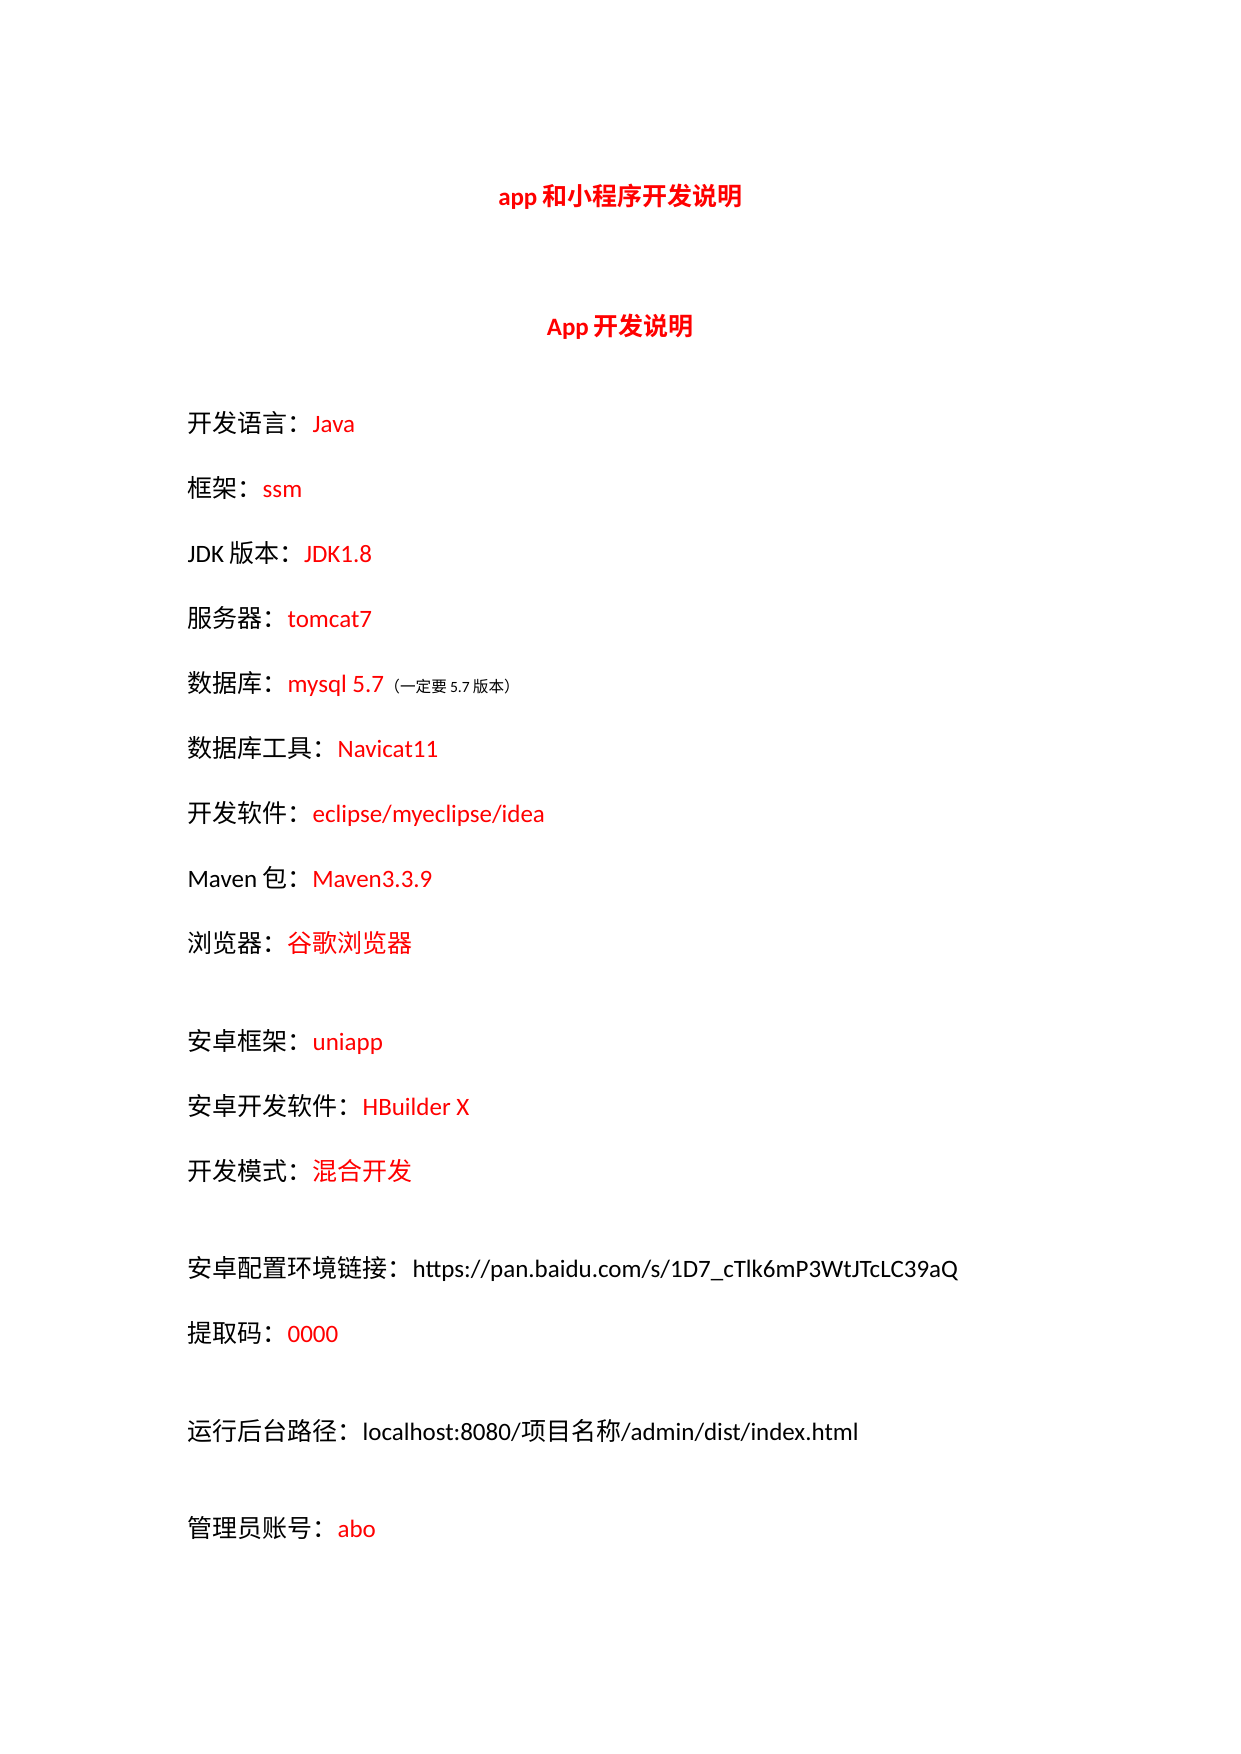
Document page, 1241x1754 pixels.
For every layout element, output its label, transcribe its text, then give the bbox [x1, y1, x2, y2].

text App开发说明 [187, 292, 1053, 357]
text 开发模式：混合开发 [187, 1137, 1053, 1202]
text 开发软件：eclipse/myeclipse/idea [187, 779, 1053, 844]
text 框架：ssm [187, 454, 1053, 519]
text JDK版本：JDK1.8 [187, 519, 1053, 584]
text 开发语言：Java [187, 389, 1053, 454]
text Maven包：Maven3.3.9 [187, 844, 1053, 909]
text 安卓开发软件：HBuilder X [187, 1072, 1053, 1137]
text 管理员账号：abo [187, 1494, 1053, 1559]
text app和小程序开发说明 [187, 162, 1053, 227]
text 运行后台路径：localhost:8080/项目名称/admin/dist/index.html [187, 1397, 1053, 1462]
text 安卓配置环境链接：https://pan.baidu.com/s/1D7_cTlk6mP3WtJTcLC39aQ [187, 1234, 1053, 1299]
text 数据库：mysql 5.7（一定要5.7版本） [187, 649, 1053, 714]
text 服务器：tomcat7 [187, 584, 1053, 649]
text 提取码：0000 [187, 1299, 1053, 1364]
text 安卓框架：uniapp [187, 1007, 1053, 1072]
text 浏览器：谷歌浏览器 [187, 909, 1053, 974]
text 数据库工具：Navicat11 [187, 714, 1053, 779]
